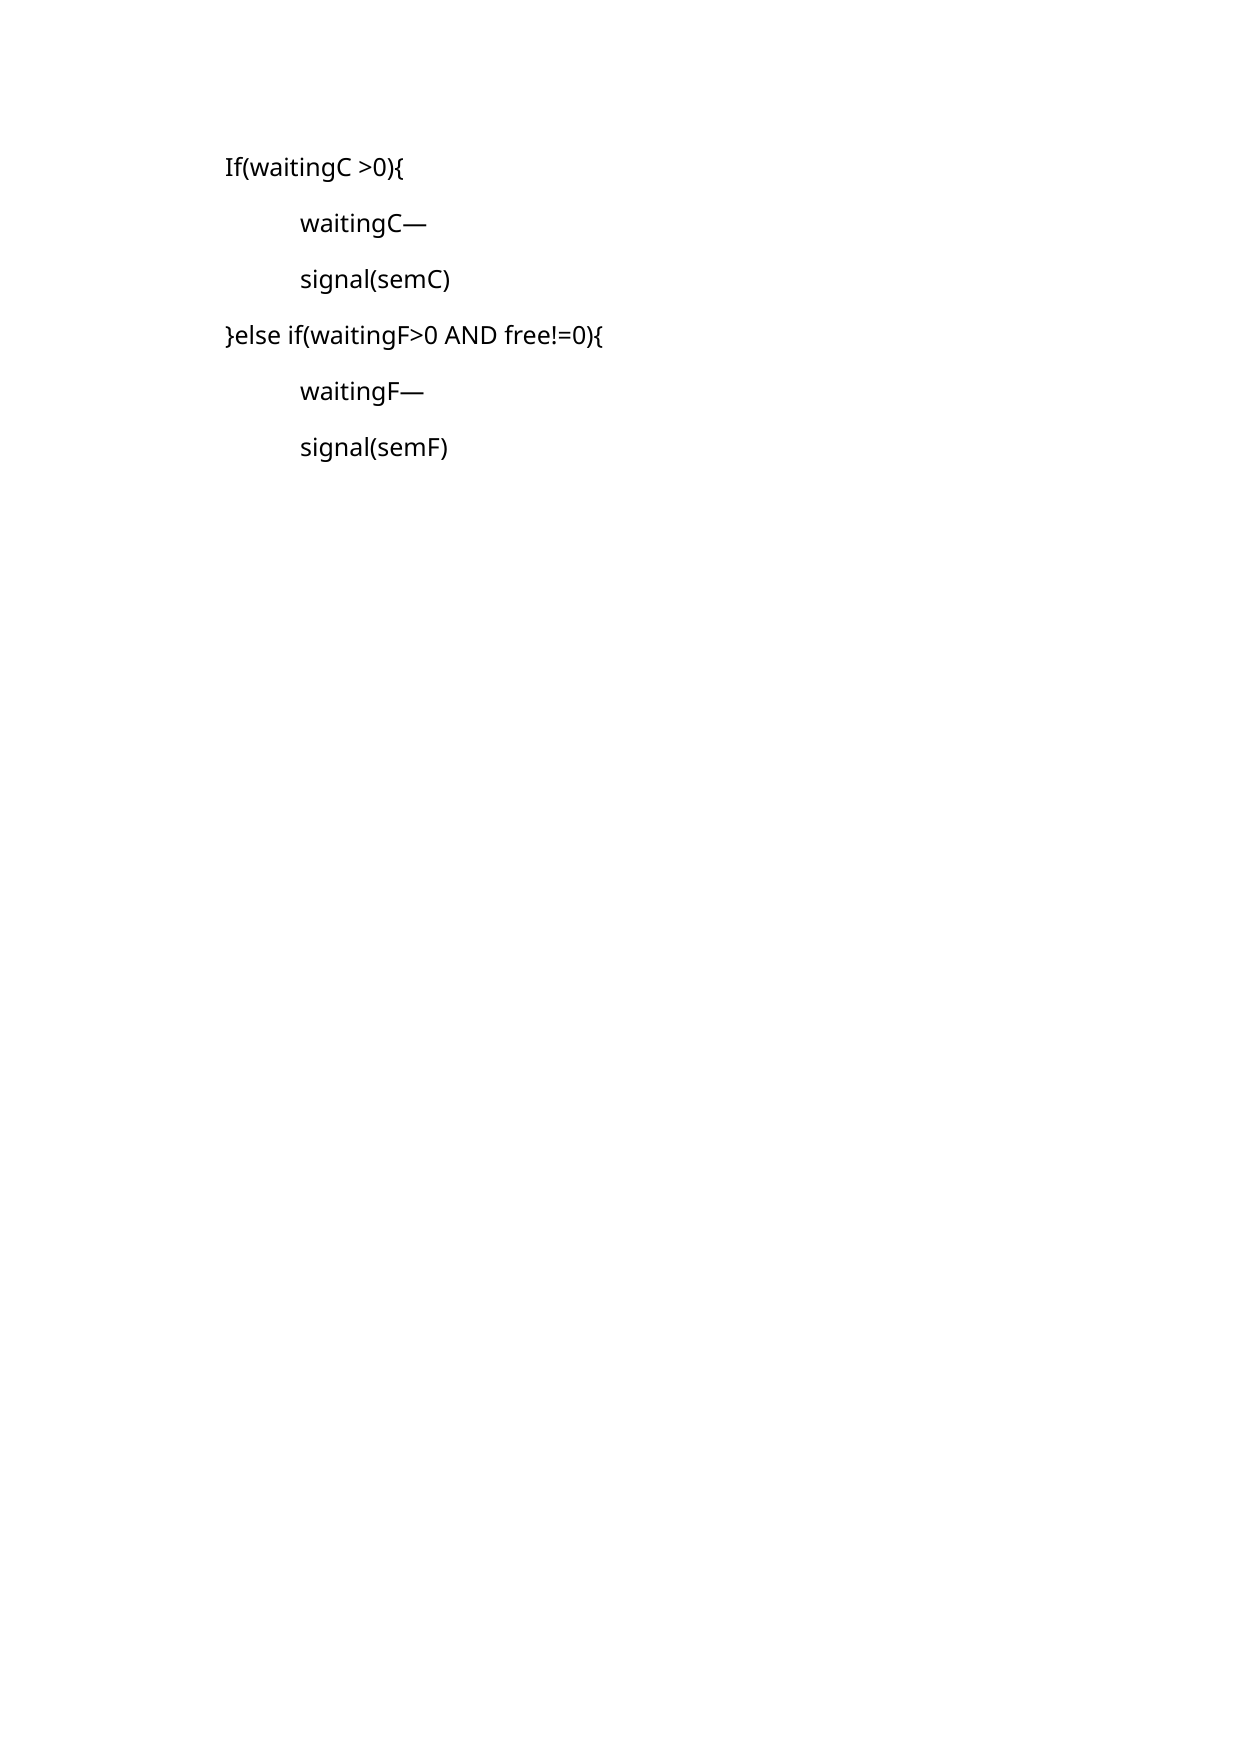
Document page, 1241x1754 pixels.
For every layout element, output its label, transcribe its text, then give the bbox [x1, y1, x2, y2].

text waitingC— [150, 206, 1090, 240]
text signal(semC) [150, 262, 1090, 296]
text }else if(waitingF>0 AND free!=0){ [150, 317, 1090, 352]
text If(waitingC >0){ [150, 150, 1090, 184]
text waitingF— [150, 373, 1090, 407]
text signal(semF) [150, 429, 1090, 463]
